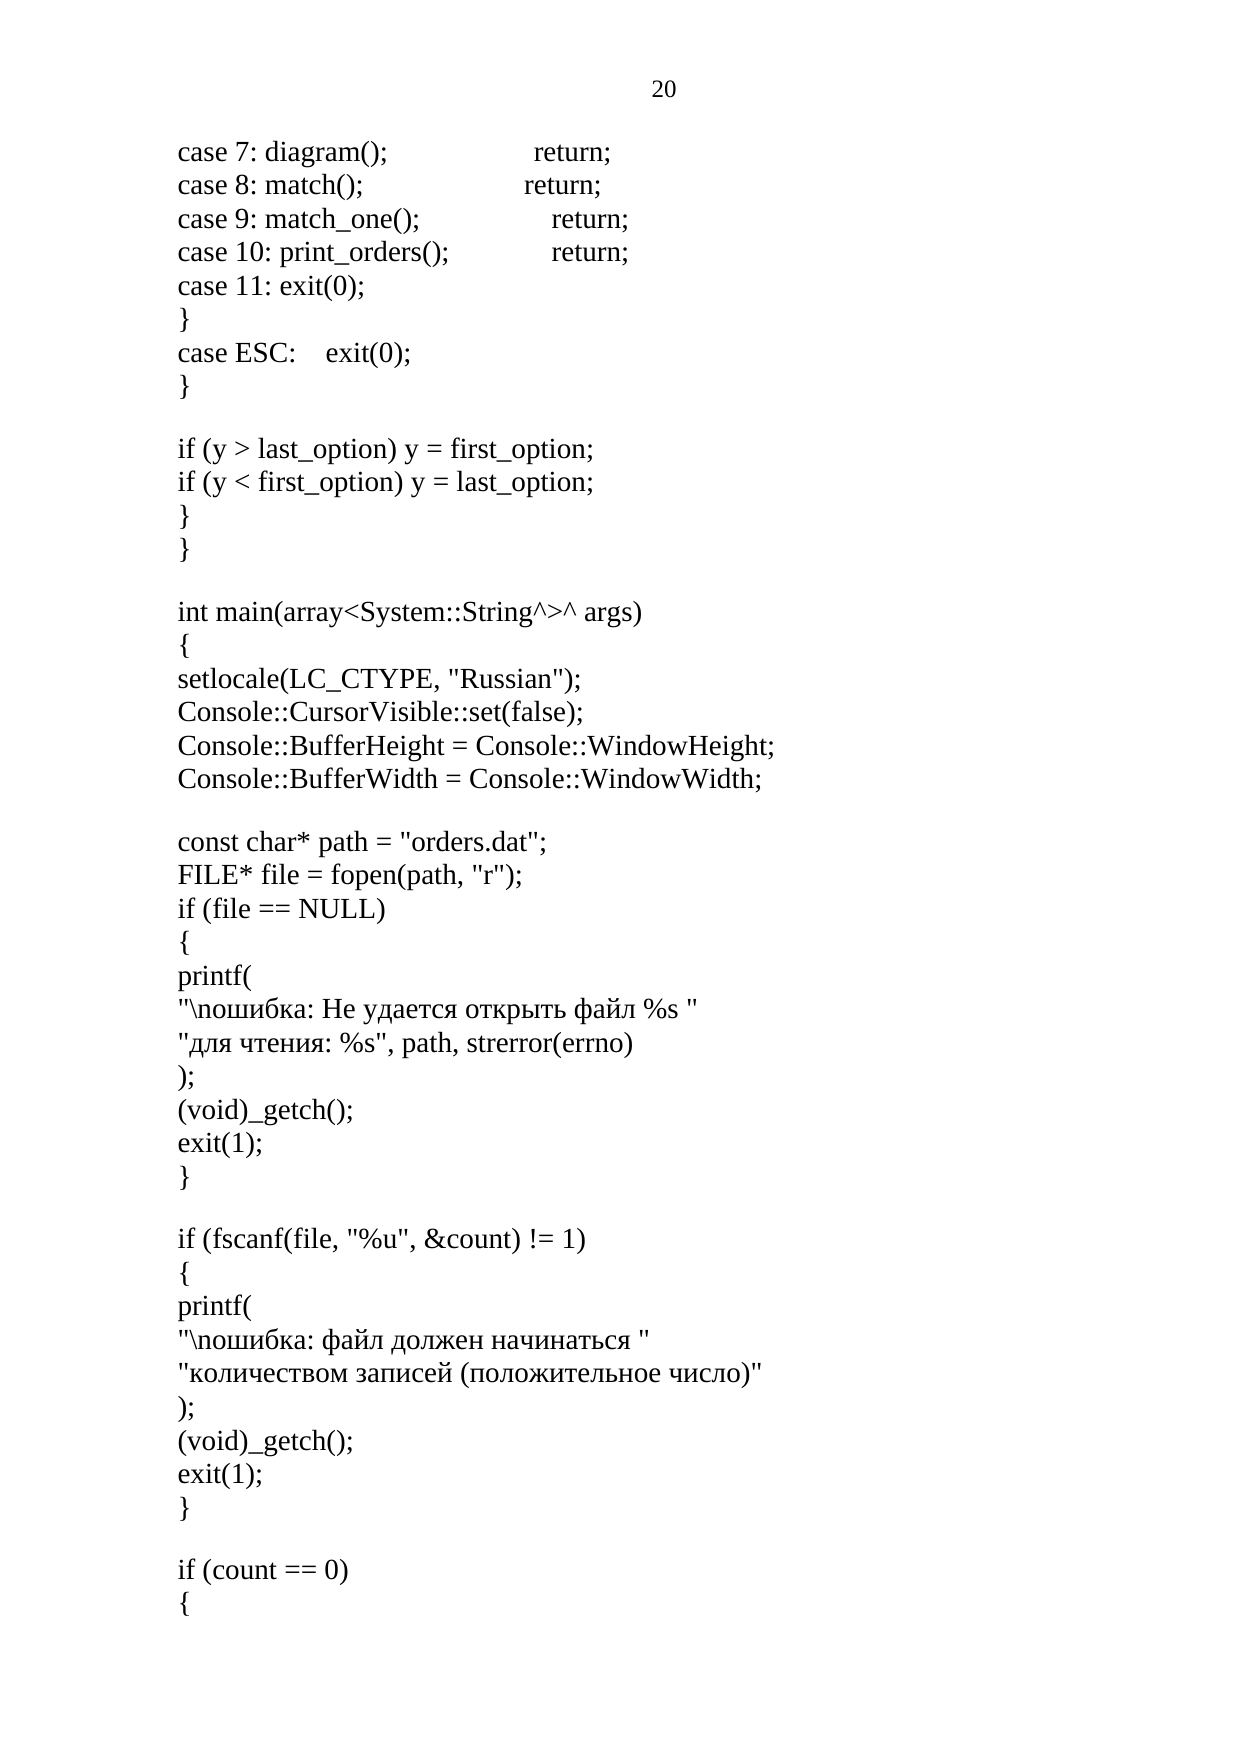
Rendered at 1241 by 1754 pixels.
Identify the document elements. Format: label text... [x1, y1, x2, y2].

text int main(array<System::String^>^ args) [177, 594, 1152, 627]
text "\nошибка: Не удается открыть файл %s " [177, 991, 1152, 1025]
text (void)_getch(); [177, 1092, 1152, 1126]
text { [177, 627, 1152, 661]
text "количеством записей (положительное число)" [177, 1356, 1152, 1389]
text printf( [177, 958, 1152, 991]
text Console::BufferWidth = Console::WindowWidth; [177, 761, 1152, 795]
text case 10: print_orders(); return; [177, 234, 1152, 268]
text (void)_getch(); [177, 1423, 1152, 1456]
text exit(1); [177, 1126, 1152, 1159]
text FILE* file = fopen(path, "r"); [177, 857, 1152, 891]
text case ESC: exit(0); [177, 335, 1152, 368]
text { [177, 924, 1152, 958]
text "\nошибка: файл должен начинаться " [177, 1322, 1152, 1356]
text ); [177, 1389, 1152, 1423]
text case 8: match(); return; [177, 167, 1152, 201]
text const char* path = "orders.dat"; [177, 824, 1152, 857]
text Console::BufferHeight = Console::WindowHeight; [177, 728, 1152, 761]
text if (y < first_option) y = last_option; [177, 464, 1152, 498]
text if (file == NULL) [177, 891, 1152, 924]
text } [177, 1159, 1152, 1193]
text ); [177, 1058, 1152, 1092]
text setlocale(LC_CTYPE, "Russian"); [177, 661, 1152, 694]
text { [177, 1255, 1152, 1288]
text exit(1); [177, 1456, 1152, 1490]
text case 7: diagram(); return; [177, 134, 1152, 167]
text if (count == 0) [177, 1552, 1152, 1586]
text } [177, 368, 1152, 402]
text } [177, 1490, 1152, 1523]
text if (fscanf(file, "%u", &count) != 1) [177, 1221, 1152, 1255]
text { [177, 1586, 1152, 1619]
text Console::CursorVisible::set(false); [177, 694, 1152, 728]
text } [177, 531, 1152, 565]
text } [177, 498, 1152, 531]
text } [177, 301, 1152, 335]
text case 11: exit(0); [177, 268, 1152, 301]
text printf( [177, 1288, 1152, 1322]
text if (y > last_option) y = first_option; [177, 431, 1152, 464]
text case 9: match_one(); return; [177, 201, 1152, 234]
text "для чтения: %s", path, strerror(errno) [177, 1025, 1152, 1058]
